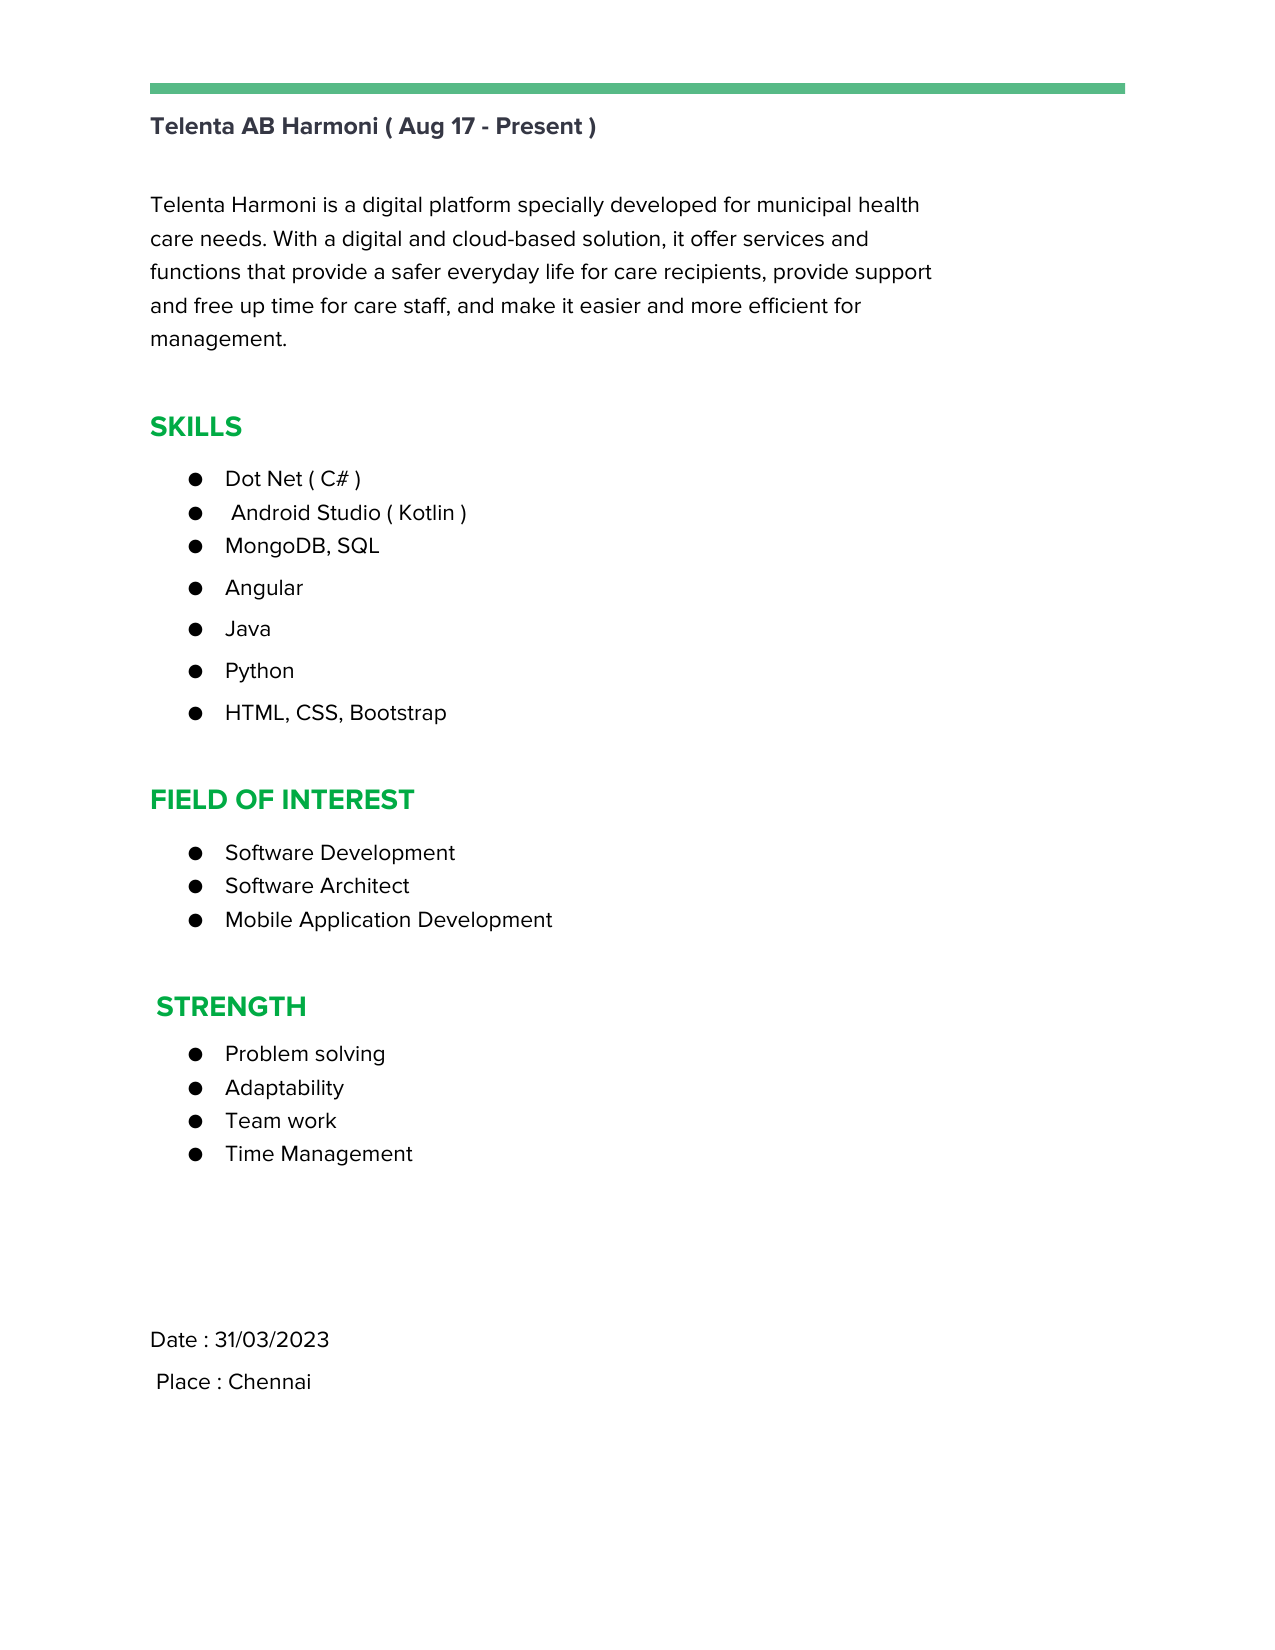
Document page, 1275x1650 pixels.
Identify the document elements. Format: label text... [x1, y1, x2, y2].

text Telenta Harmoni is a digital platform specially developed for municipal health care needs. With a digital and cloud-based solution, it offer services and functions that provide a safer everyday life for care recipients, provide support and free up time for care staff, and make it easier and more efficient for management. [150, 192, 937, 353]
list Time Management [187, 1141, 937, 1169]
list Problem solving [187, 1041, 937, 1068]
text Date : 31/03/2023 [150, 1326, 937, 1354]
list Python [187, 658, 937, 686]
list Mobile Application Development [187, 906, 937, 934]
picture [150, 83, 1125, 94]
list Team work [187, 1107, 937, 1135]
list Software Architect [187, 873, 937, 901]
list MongoDB, SQL [187, 532, 937, 560]
list HTML, CSS, Bootstrap [187, 699, 937, 727]
text STRENGTH [150, 989, 937, 1025]
list Angular [187, 574, 937, 602]
list Android Studio ( Kotlin ) [187, 499, 937, 527]
text Place : Chennai [150, 1368, 937, 1396]
subtitle Telenta AB Harmoni ( Aug 17 - Present ) [150, 111, 937, 142]
list Java [187, 616, 937, 644]
subtitle FIELD OF INTEREST [150, 783, 937, 818]
subtitle SKILLS [150, 409, 937, 444]
list Adaptability [187, 1074, 937, 1102]
list Dot Net ( C# ) [187, 465, 937, 493]
list Software Development [187, 839, 937, 867]
